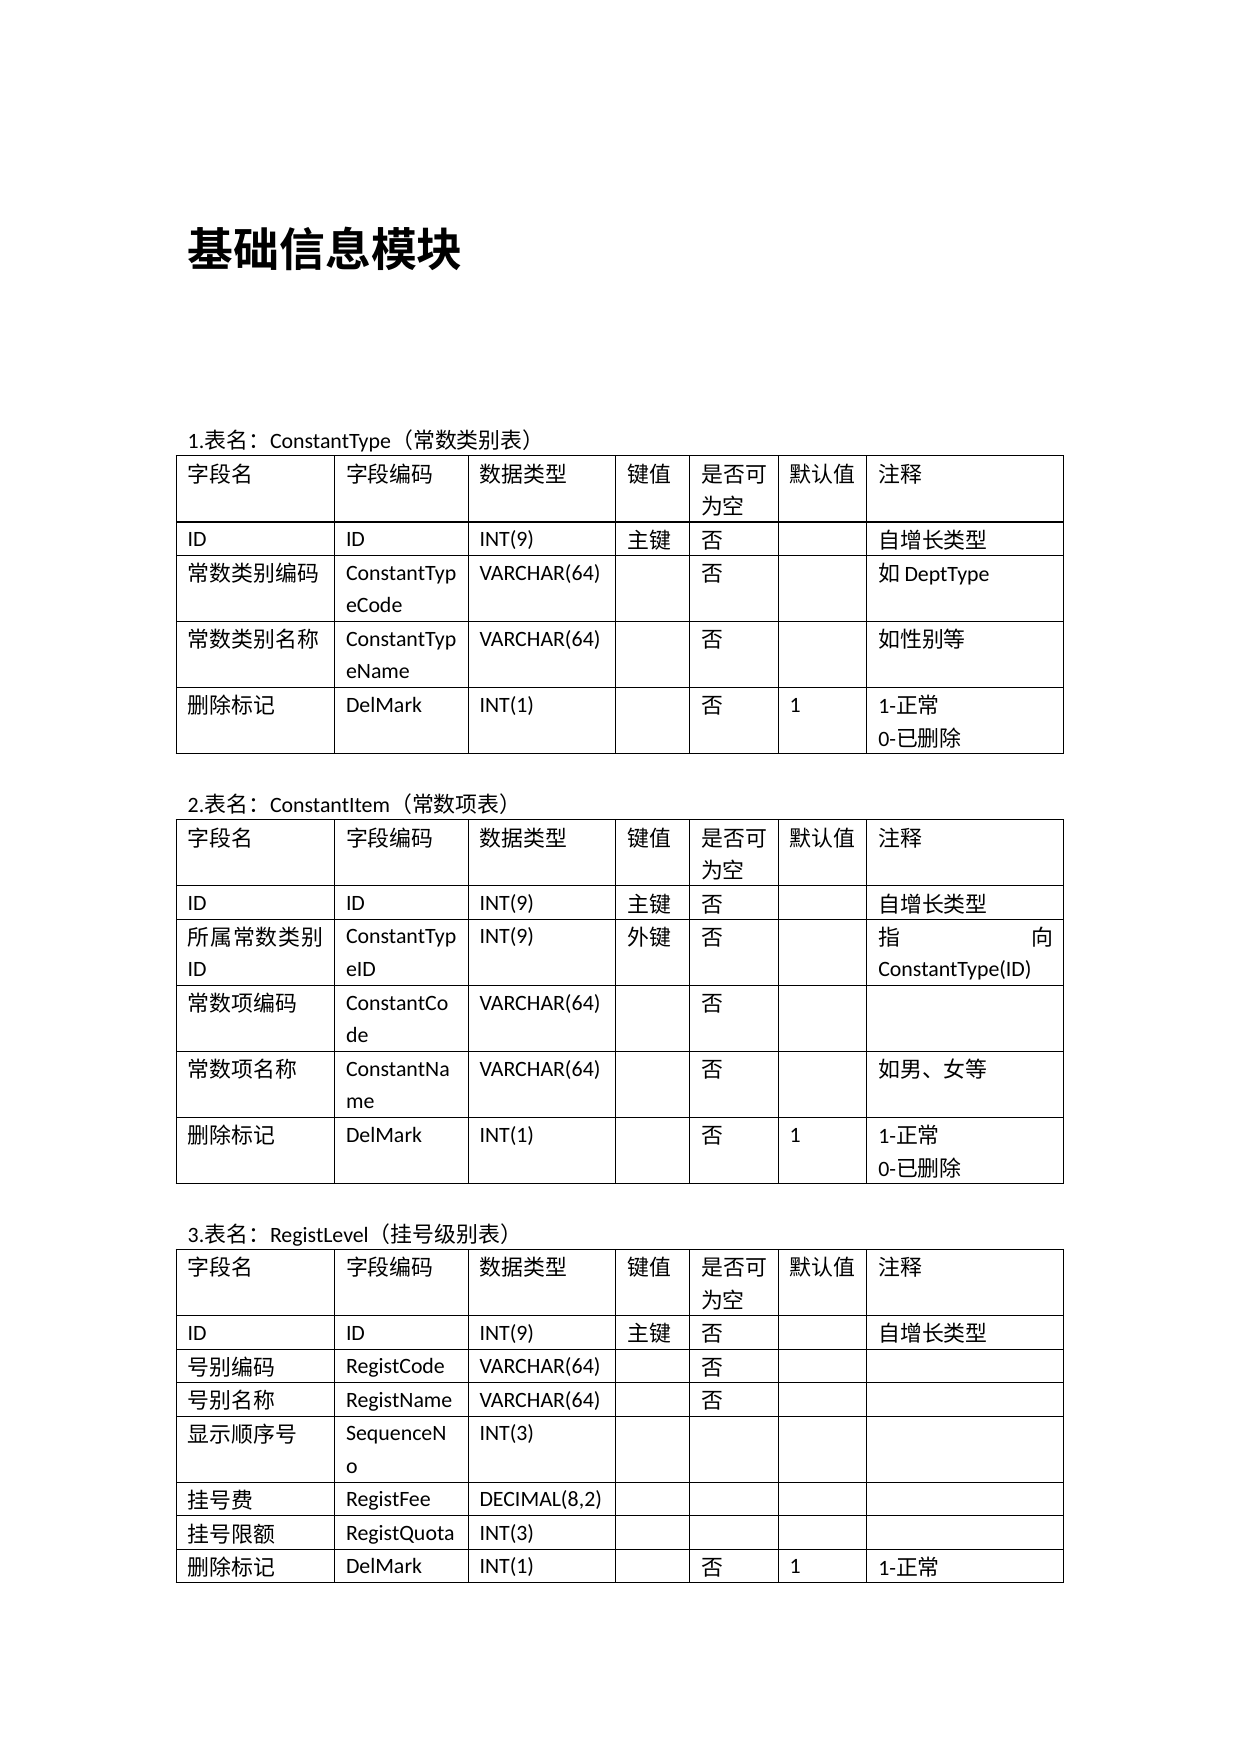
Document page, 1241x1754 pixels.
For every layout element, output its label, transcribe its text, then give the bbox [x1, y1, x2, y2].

table_cell 否 [690, 622, 778, 687]
table_cell RegistName [335, 1383, 468, 1416]
table_cell VARCHAR(64) [469, 1052, 615, 1117]
table_cell 如性别等 [867, 622, 1063, 687]
table_cell ConstantCode [335, 986, 468, 1051]
table_cell 如DeptType [867, 556, 1063, 621]
table_cell [867, 1516, 1063, 1549]
table_header 是否可为空 [690, 456, 778, 521]
table_header 字段名 [177, 456, 334, 521]
table_cell 常数类别名称 [177, 622, 334, 687]
table_cell [867, 1383, 1063, 1416]
table_cell 1 [779, 688, 866, 753]
table_cell [616, 622, 689, 687]
table_header 默认值 [779, 1250, 866, 1315]
table_cell [779, 1052, 866, 1117]
table_cell ConstantTypeCode [335, 556, 468, 621]
table_cell 主键 [616, 523, 689, 555]
table_cell 否 [690, 920, 778, 985]
table_cell INT(9) [469, 1316, 615, 1348]
table_cell 主键 [616, 1316, 689, 1348]
table_cell ConstantTypeID [335, 920, 468, 985]
table_cell VARCHAR(64) [469, 1383, 615, 1416]
table_cell SequenceNo [335, 1417, 468, 1482]
table_cell RegistQuota [335, 1516, 468, 1549]
table_header 字段名 [177, 820, 334, 885]
table_cell 否 [690, 688, 778, 753]
table_cell 自增长类型 [867, 1316, 1063, 1348]
table_cell ID [335, 523, 468, 555]
table_cell 号别编码 [177, 1350, 334, 1382]
table_cell [616, 1550, 689, 1582]
table_header 注释 [867, 456, 1063, 521]
table_cell 否 [690, 523, 778, 555]
table_cell 外键 [616, 920, 689, 985]
table_cell [779, 1483, 866, 1515]
table_cell [779, 1350, 866, 1382]
table_cell 否 [690, 1118, 778, 1183]
table_header 注释 [867, 1250, 1063, 1315]
table_cell [779, 920, 866, 985]
table_header 数据类型 [469, 456, 615, 521]
table_cell 如男、女等 [867, 1052, 1063, 1117]
table_cell DelMark [335, 688, 468, 753]
table_header 键值 [616, 820, 689, 885]
table_header 是否可为空 [690, 1250, 778, 1315]
table_cell RegistCode [335, 1350, 468, 1382]
table_cell [779, 1417, 866, 1482]
table_cell VARCHAR(64) [469, 622, 615, 687]
table_cell INT(1) [469, 688, 615, 753]
table_header 默认值 [779, 456, 866, 521]
table_cell INT(1) [469, 1550, 615, 1582]
table_cell [616, 1350, 689, 1382]
table_cell [616, 556, 689, 621]
table_header 键值 [616, 456, 689, 521]
table_cell 否 [690, 556, 778, 621]
table_cell [779, 622, 866, 687]
table_cell 号别名称 [177, 1383, 334, 1416]
table_cell [867, 1417, 1063, 1482]
table_cell 删除标记 [177, 1118, 334, 1183]
table_cell 挂号费 [177, 1483, 334, 1515]
table_header 数据类型 [469, 820, 615, 885]
table_cell [616, 1052, 689, 1117]
table_cell 显示顺序号 [177, 1417, 334, 1482]
table_cell [616, 1383, 689, 1416]
table_cell [779, 1316, 866, 1348]
table_cell 所属常数类别ID [177, 920, 334, 985]
table_cell ID [335, 886, 468, 919]
table_cell 否 [690, 1052, 778, 1117]
table_cell DECIMAL(8,2) [469, 1483, 615, 1515]
table_cell [867, 986, 1063, 1051]
table_header 字段编码 [335, 820, 468, 885]
text 1.表名：ConstantType（常数类别表） [187, 423, 1053, 455]
table_cell 自增长类型 [867, 886, 1063, 919]
table_cell 1-正常 0-已删除 [867, 688, 1063, 753]
table_cell ConstantName [335, 1052, 468, 1117]
text 3.表名：RegistLevel（挂号级别表） [187, 1216, 1053, 1249]
table_cell 删除标记 [177, 1550, 334, 1582]
table_cell [779, 986, 866, 1051]
table_header 注释 [867, 820, 1063, 885]
table_cell 指向ConstantType(ID) [867, 920, 1063, 985]
table_cell 否 [690, 1383, 778, 1416]
table_cell 常数类别编码 [177, 556, 334, 621]
table_cell ConstantTypeName [335, 622, 468, 687]
table_header 字段编码 [335, 456, 468, 521]
table_cell INT(9) [469, 920, 615, 985]
table_cell 否 [690, 986, 778, 1051]
table_cell INT(9) [469, 886, 615, 919]
table_cell ID [177, 1316, 334, 1348]
table_cell ID [335, 1316, 468, 1348]
table_cell VARCHAR(64) [469, 986, 615, 1051]
table_header 字段编码 [335, 1250, 468, 1315]
table_cell 否 [690, 1350, 778, 1382]
table_cell 1-正常 0-已删除 [867, 1118, 1063, 1183]
table_cell 挂号限额 [177, 1516, 334, 1549]
table_cell INT(1) [469, 1118, 615, 1183]
table_cell INT(3) [469, 1417, 615, 1482]
table_header 键值 [616, 1250, 689, 1315]
table_cell [616, 1118, 689, 1183]
table_cell VARCHAR(64) [469, 556, 615, 621]
table_cell ID [177, 523, 334, 555]
table_cell VARCHAR(64) [469, 1350, 615, 1382]
table_cell ID [177, 886, 334, 919]
table_header 数据类型 [469, 1250, 615, 1315]
table_cell [616, 1516, 689, 1549]
table_cell [690, 1516, 778, 1549]
table_cell 常数项编码 [177, 986, 334, 1051]
table_cell [616, 688, 689, 753]
table_cell [867, 1350, 1063, 1382]
table_cell 否 [690, 886, 778, 919]
table_cell [779, 1383, 866, 1416]
table_cell [867, 1483, 1063, 1515]
table_cell DelMark [335, 1550, 468, 1582]
table_cell 常数项名称 [177, 1052, 334, 1117]
table_cell [779, 886, 866, 919]
table_header 默认值 [779, 820, 866, 885]
table_cell 否 [690, 1316, 778, 1348]
text 2.表名：ConstantItem（常数项表） [187, 787, 1053, 819]
table_cell [779, 1516, 866, 1549]
table_cell 1 [779, 1550, 866, 1582]
table_cell 主键 [616, 886, 689, 919]
table_cell 否 [690, 1550, 778, 1582]
table_cell 删除标记 [177, 688, 334, 753]
table_cell [616, 986, 689, 1051]
table_cell INT(3) [469, 1516, 615, 1549]
subtitle 基础信息模块 [187, 197, 1053, 295]
table_cell 1 [779, 1118, 866, 1183]
table_cell [779, 523, 866, 555]
table_cell RegistFee [335, 1483, 468, 1515]
table_cell [616, 1417, 689, 1482]
table_cell DelMark [335, 1118, 468, 1183]
table_cell [616, 1483, 689, 1515]
table_cell [690, 1417, 778, 1482]
table_cell [779, 556, 866, 621]
table_cell INT(9) [469, 523, 615, 555]
table_cell [690, 1483, 778, 1515]
table_header 字段名 [177, 1250, 334, 1315]
table_cell 自增长类型 [867, 523, 1063, 555]
table_cell 1-正常 0-已删除 [867, 1550, 1063, 1582]
table_header 是否可为空 [690, 820, 778, 885]
